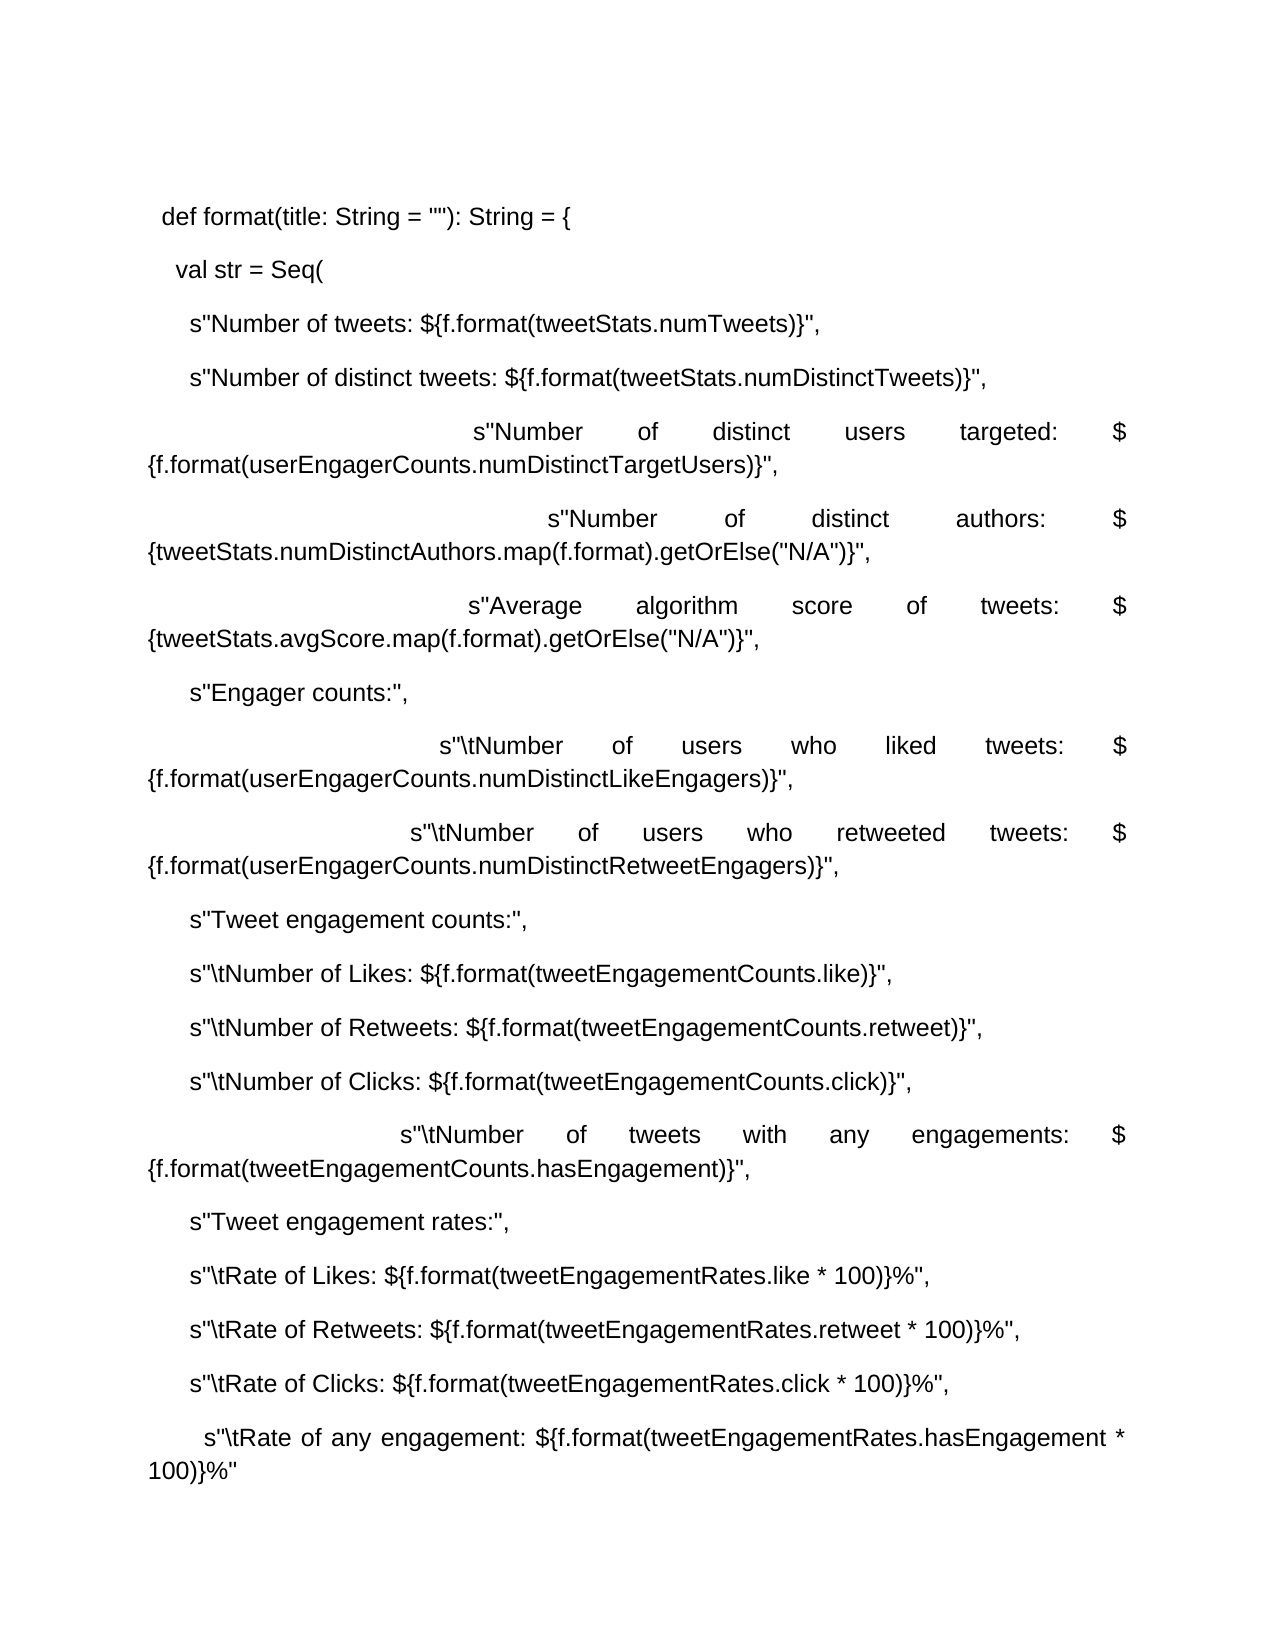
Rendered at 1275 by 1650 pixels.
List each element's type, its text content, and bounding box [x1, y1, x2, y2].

text s"Number of distinct authors: ${tweetStats.numDistinctAuthors.map(f.format).getOrElse("N/A")}", [148, 504, 1127, 566]
text s"Number of distinct users targeted: ${f.format(userEngagerCounts.numDistinctTargetUsers)}", [148, 417, 1127, 479]
text s"Tweet engagement counts:", [148, 905, 1127, 934]
text s"Engager counts:", [148, 677, 1127, 706]
text s"\tNumber of tweets with any engagements: ${f.format(tweetEngagementCounts.hasEngagement)}", [148, 1121, 1127, 1182]
text s"Tweet engagement rates:", [148, 1207, 1127, 1236]
text s"\tRate of Retweets: ${f.format(tweetEngagementRates.retweet * 100)}%", [148, 1315, 1127, 1344]
text s"\tNumber of Likes: ${f.format(tweetEngagementCounts.like)}", [148, 959, 1127, 988]
text s"Number of distinct tweets: ${f.format(tweetStats.numDistinctTweets)}", [148, 363, 1127, 392]
text s"\tRate of Clicks: ${f.format(tweetEngagementRates.click * 100)}%", [148, 1369, 1127, 1398]
text s"\tRate of Likes: ${f.format(tweetEngagementRates.like * 100)}%", [148, 1261, 1127, 1290]
text s"\tNumber of Retweets: ${f.format(tweetEngagementCounts.retweet)}", [148, 1013, 1127, 1042]
text s"Average algorithm score of tweets: ${tweetStats.avgScore.map(f.format).getOrElse("N/A")}", [148, 591, 1127, 652]
text s"\tNumber of Clicks: ${f.format(tweetEngagementCounts.click)}", [148, 1067, 1127, 1095]
text s"\tNumber of users who retweeted tweets: ${f.format(userEngagerCounts.numDistinctRetweetEngagers)}", [148, 818, 1127, 880]
text s"Number of tweets: ${f.format(tweetStats.numTweets)}", [148, 309, 1127, 338]
text val str = Seq( [148, 255, 1127, 284]
text s"\tNumber of users who liked tweets: ${f.format(userEngagerCounts.numDistinctLikeEngagers)}", [148, 731, 1127, 793]
text s"\tRate of any engagement: ${f.format(tweetEngagementRates.hasEngagement * 100)}%" [148, 1423, 1127, 1484]
text def format(title: String = ""): String = { [148, 201, 1127, 230]
